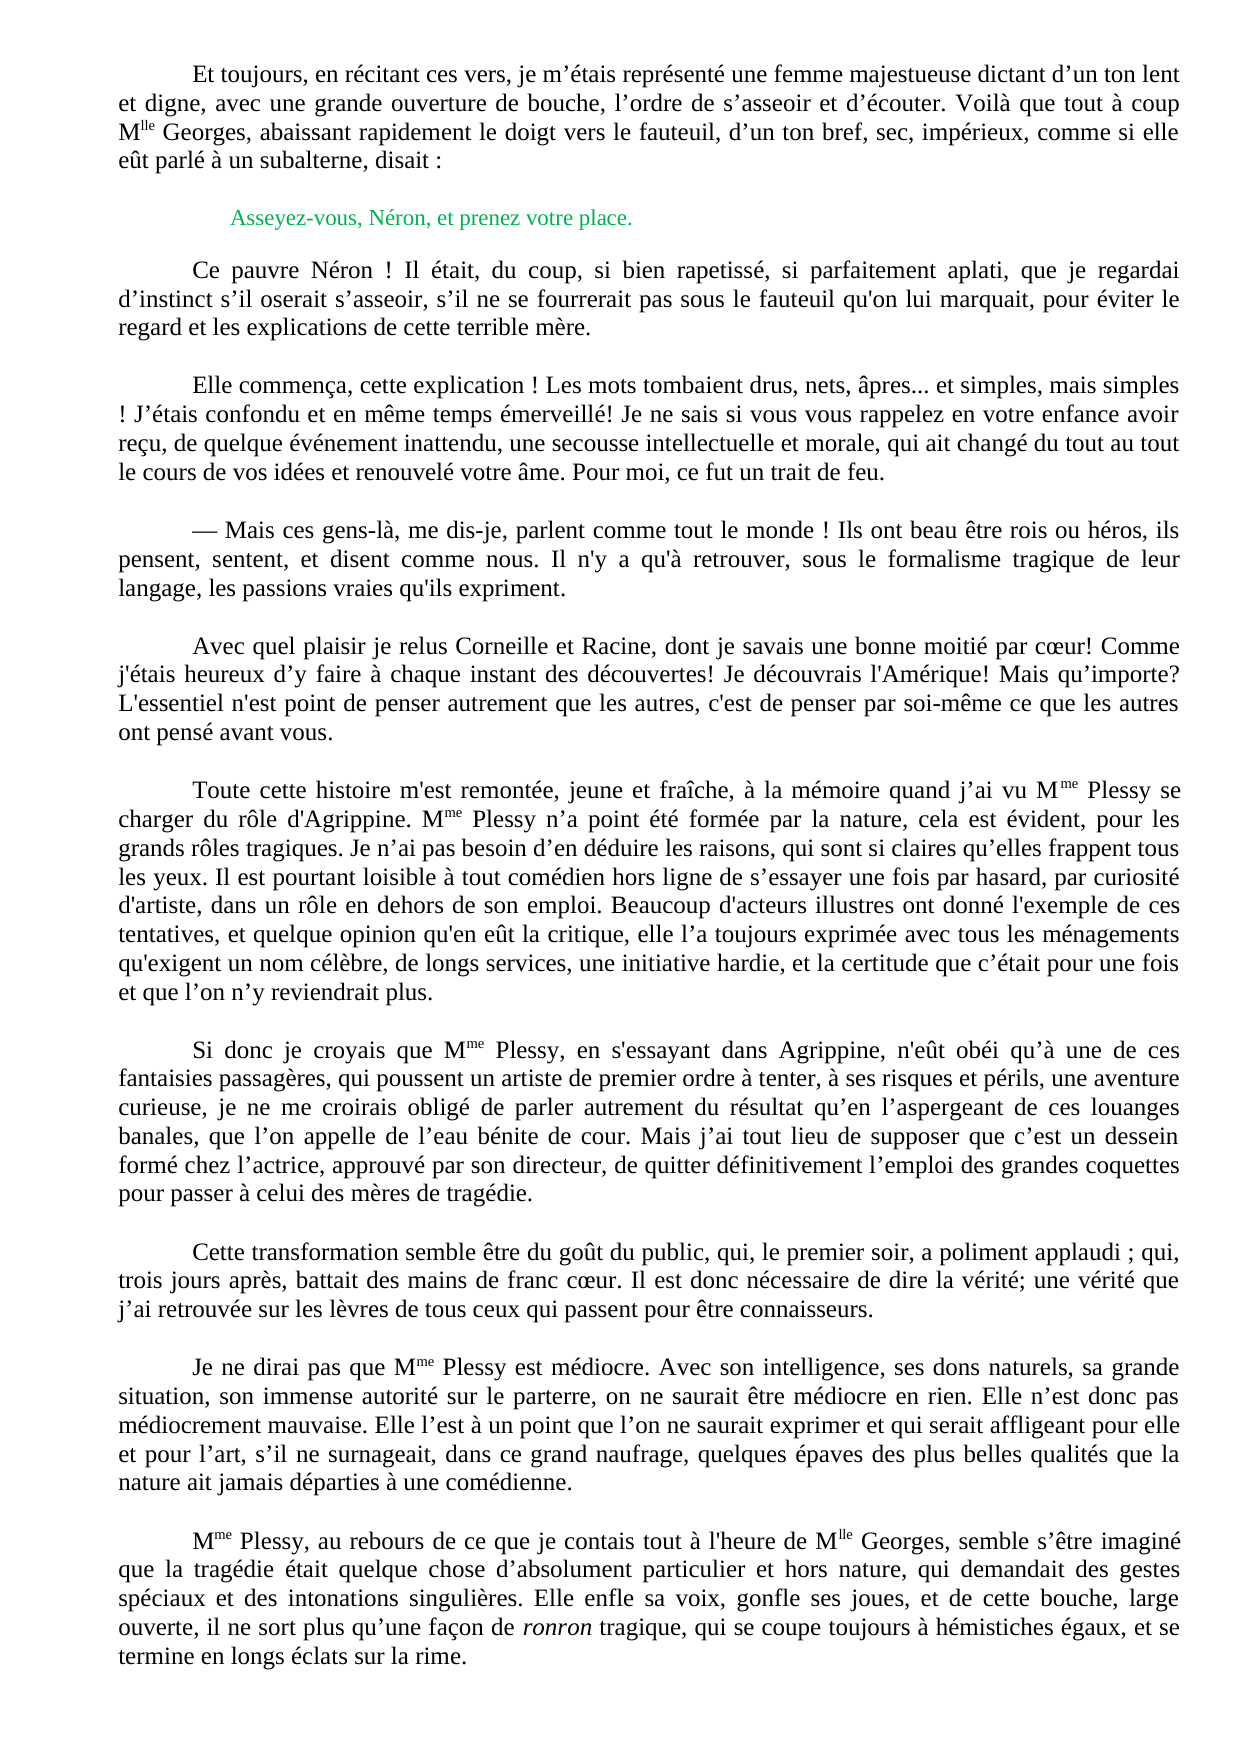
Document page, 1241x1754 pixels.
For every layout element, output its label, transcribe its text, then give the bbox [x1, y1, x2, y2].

text Cette transformation semble être du goût du public, qui, le premier soir, a poliment applaudi ; qui, trois jours après, battait des mains de franc cœur. Il est donc nécessaire de dire la vérité; une vérité que j’ai retrouvée sur les lèvres de tous ceux qui passent pour être connaisseurs. [118, 1237, 1181, 1323]
text Et toujours, en récitant ces vers, je m’étais représenté une femme majestueuse dictant d’un ton lent et digne, avec une grande ouverture de bouche, l’ordre de s’asseoir et d’écouter. Voilà que tout à coup Mlle Georges, abaissant rapidement le doigt vers le fauteuil, d’un ton bref, sec, impérieux, comme si elle eût parlé à un subalterne, disait : [118, 59, 1181, 174]
text Elle commença, cette explication ! Les mots tombaient drus, nets, âpres... et simples, mais simples ! J’étais confondu et en même temps émerveillé! Je ne sais si vous vous rappelez en votre enfance avoir reçu, de quelque événement inattendu, une secousse intellectuelle et morale, qui ait changé du tout au tout le cours de vos idées et renouvelé votre âme. Pour moi, ce fut un trait de feu. [118, 371, 1181, 486]
text Mme Plessy, au rebours de ce que je contais tout à l'heure de Mlle Georges, semble s’être imaginé que la tragédie était quelque chose d’absolument particulier et hors nature, qui demandait des gestes spéciaux et des intonations singulières. Elle enfle sa voix, gonfle ses joues, et de cette bouche, large ouverte, il ne sort plus qu’une façon de ronron tragique, qui se coupe toujours à hémistiches égaux, et se termine en longs éclats sur la rime. [118, 1526, 1181, 1669]
text Avec quel plaisir je relus Corneille et Racine, dont je savais une bonne moitié par cœur! Comme j'étais heureux d’y faire à chaque instant des découvertes! Je découvrais l'Amérique! Mais qu’importe? L'essentiel n'est point de penser autrement que les autres, c'est de penser par soi-même ce que les autres ont pensé avant vous. [118, 631, 1181, 746]
text Ce pauvre Néron ! Il était, du coup, si bien rapetissé, si parfaitement aplati, que je regardai d’instinct s’il oserait s’asseoir, s’il ne se fourrerait pas sous le fauteuil qu'on lui marquait, pour éviter le regard et les explications de cette terrible mère. [118, 255, 1181, 341]
text Je ne dirai pas que Mme Plessy est médiocre. Avec son intelligence, ses dons naturels, sa grande situation, son immense autorité sur le parterre, on ne saurait être médiocre en rien. Elle n’est donc pas médiocrement mauvaise. Elle l’est à un point que l’on ne saurait exprimer et qui serait affligeant pour elle et pour l’art, s’il ne surnageait, dans ce grand naufrage, quelques épaves des plus belles qualités que la nature ait jamais départies à une comédienne. [118, 1352, 1181, 1496]
text Asseyez-vous, Néron, et prenez votre place. [230, 203, 1181, 230]
text — Mais ces gens-là, me dis-je, parlent comme tout le monde ! Ils ont beau être rois ou héros, ils pensent, sentent, et disent comme nous. Il n'y a qu'à retrouver, sous le formalisme tragique de leur langage, les passions vraies qu'ils expriment. [118, 515, 1181, 601]
text Toute cette histoire m'est remontée, jeune et fraîche, à la mémoire quand j’ai vu Mme Plessy se charger du rôle d'Agrippine. Mme Plessy n’a point été formée par la nature, cela est évident, pour les grands rôles tragiques. Je n’ai pas besoin d’en déduire les raisons, qui sont si claires qu’elles frappent tous les yeux. Il est pourtant loisible à tout comédien hors ligne de s’essayer une fois par hasard, par curiosité d'artiste, dans un rôle en dehors de son emploi. Beaucoup d'acteurs illustres ont donné l'exemple de ces tentatives, et quelque opinion qu'en eût la critique, elle l’a toujours exprimée avec tous les ménagements qu'exigent un nom célèbre, de longs services, une initiative hardie, et la certitude que c’était pour une fois et que l’on n’y reviendrait plus. [118, 775, 1181, 1005]
text Si donc je croyais que Mme Plessy, en s'essayant dans Agrippine, n'eût obéi qu’à une de ces fantaisies passagères, qui poussent un artiste de premier ordre à tenter, à ses risques et périls, une aventure curieuse, je ne me croirais obligé de parler autrement du résultat qu’en l’aspergeant de ces louanges banales, que l’on appelle de l’eau bénite de cour. Mais j’ai tout lieu de supposer que c’est un dessein formé chez l’actrice, approuvé par son directeur, de quitter définitivement l’emploi des grandes coquettes pour passer à celui des mères de tragédie. [118, 1035, 1181, 1207]
